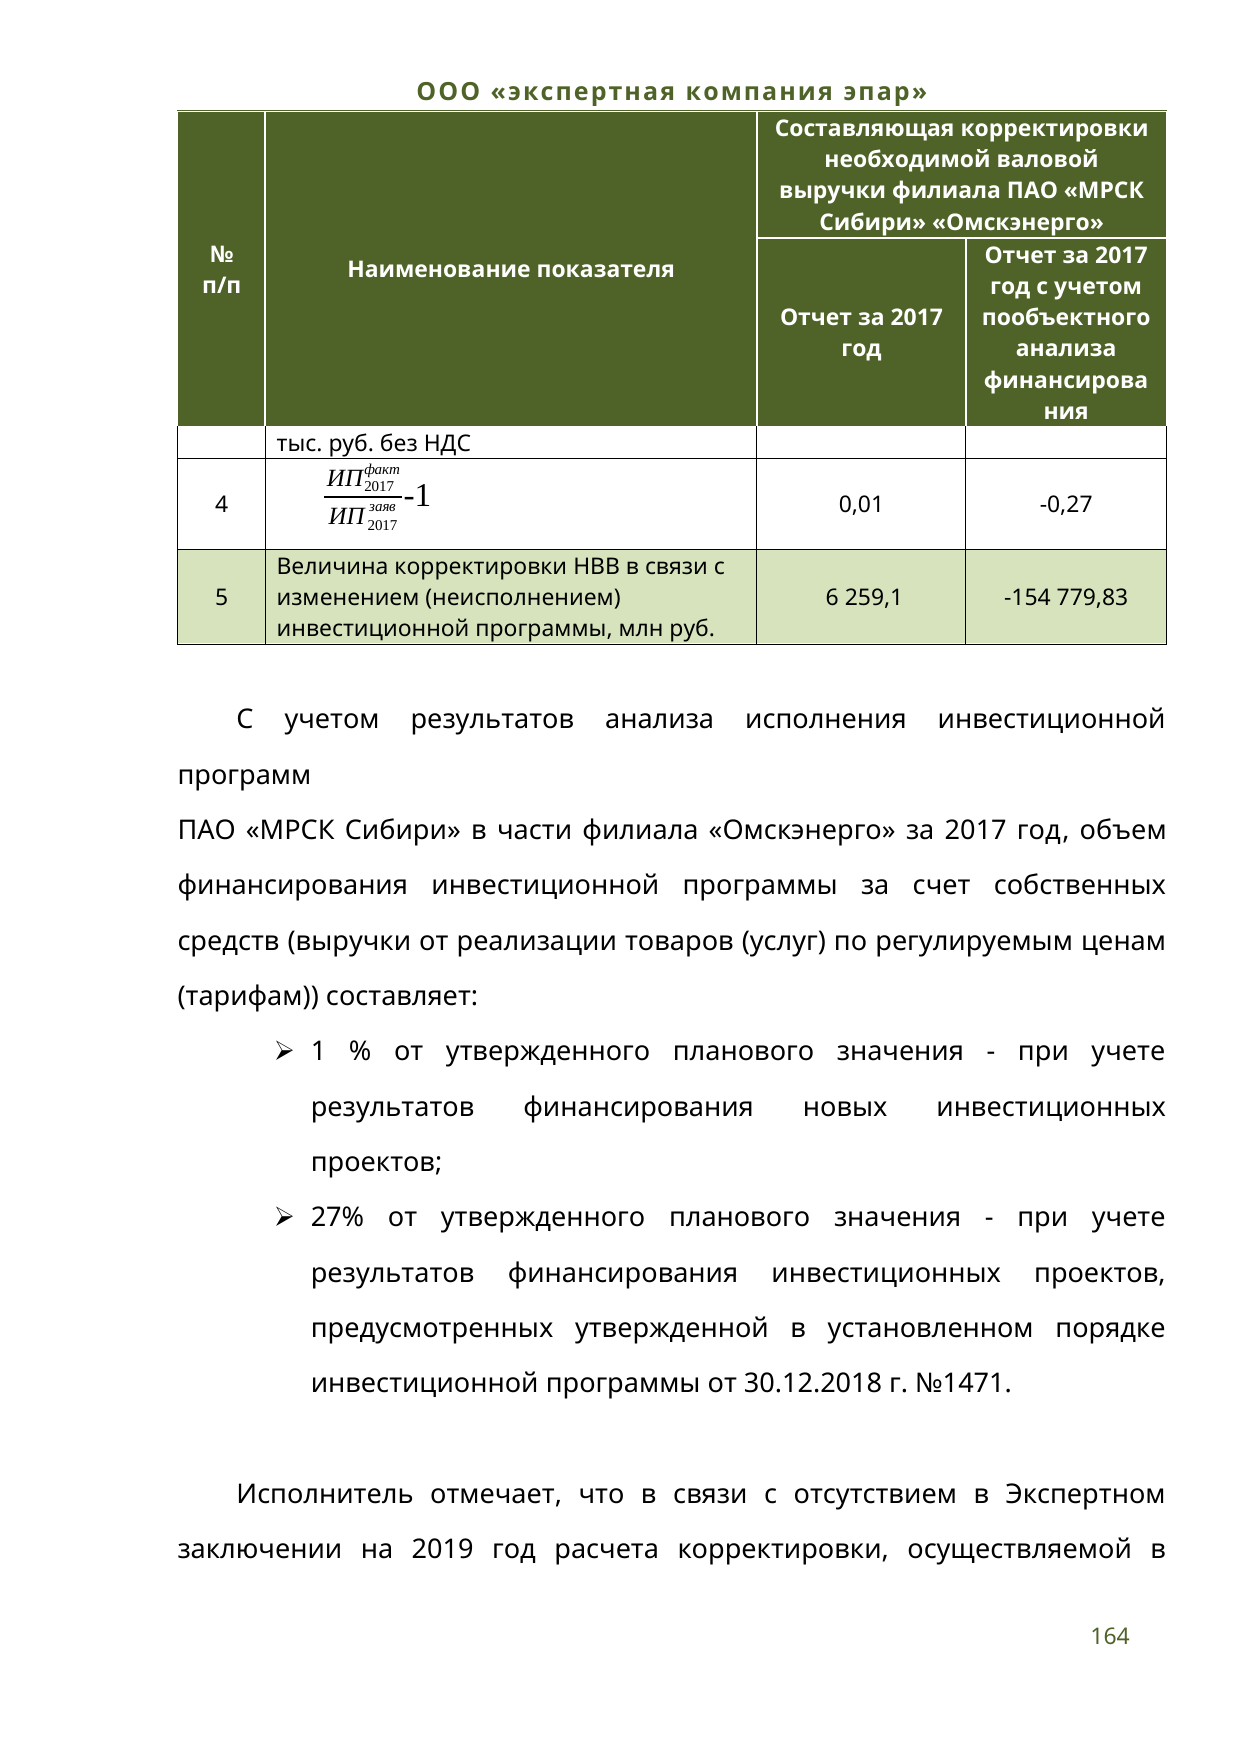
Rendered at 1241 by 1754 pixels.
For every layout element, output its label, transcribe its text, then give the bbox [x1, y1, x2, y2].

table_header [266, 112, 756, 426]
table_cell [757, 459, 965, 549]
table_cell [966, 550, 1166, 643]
text С учетом результатов анализа исполнения инвестиционной программ ПАО «МРСК Сибири» в части филиала «Омскэнерго» за 2017 год, объем финансирования инвестиционной программы за счет собственных средств (выручки от реализации товаров (услуг) по регулируемым ценам (тарифам)) составляет: [177, 700, 1167, 1013]
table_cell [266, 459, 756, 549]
list 1 % от утвержденного планового значения - при учете результатов финансирования новых инвестиционных проектов; [273, 1032, 1167, 1179]
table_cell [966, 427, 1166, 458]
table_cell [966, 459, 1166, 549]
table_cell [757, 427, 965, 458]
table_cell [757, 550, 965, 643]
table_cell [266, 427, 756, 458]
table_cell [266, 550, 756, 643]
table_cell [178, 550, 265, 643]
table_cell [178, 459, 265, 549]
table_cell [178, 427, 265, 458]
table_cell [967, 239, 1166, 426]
list 27% от утвержденного планового значения - при учете результатов финансирования инвестиционных проектов, предусмотренных утвержденной в установленном порядке инвестиционной программы от 30.12.2018 г. №1471. [273, 1198, 1167, 1401]
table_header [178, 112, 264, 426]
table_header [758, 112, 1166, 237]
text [177, 1474, 1167, 1566]
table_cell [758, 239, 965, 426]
